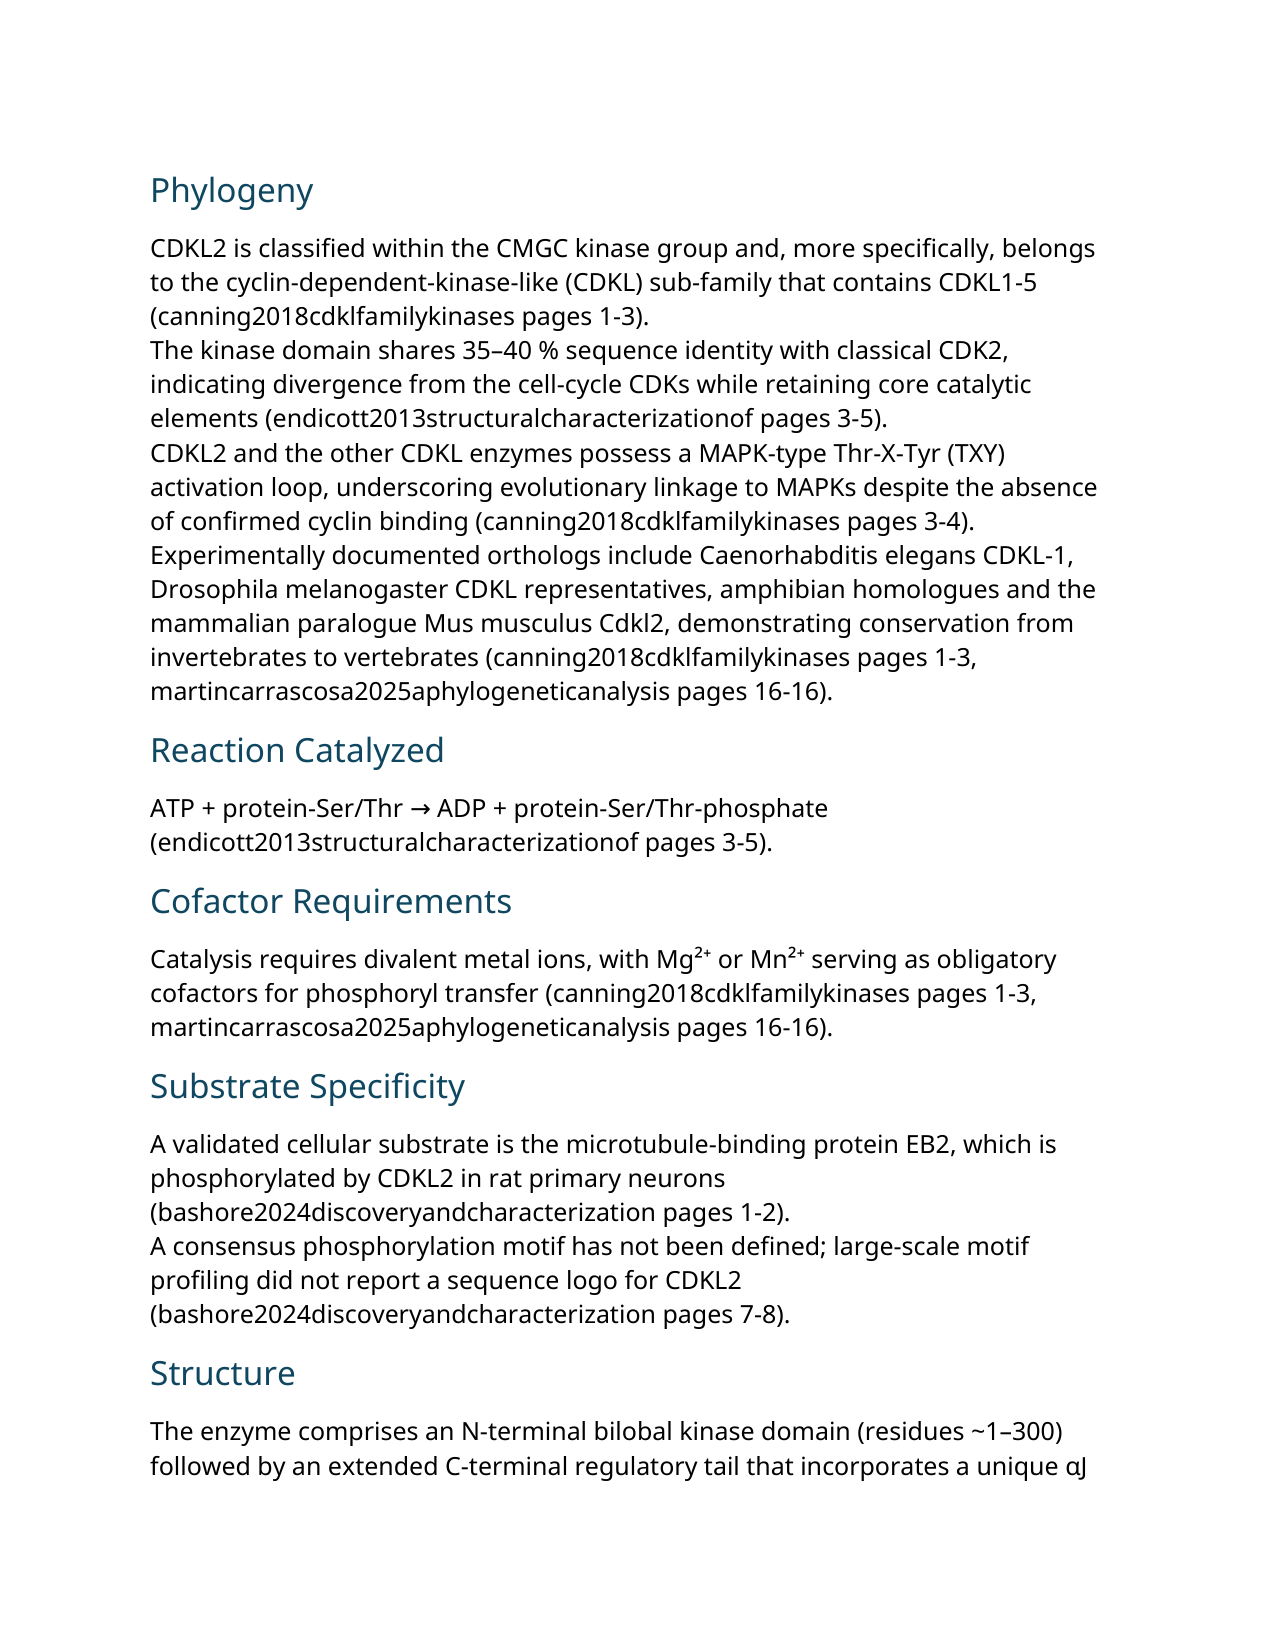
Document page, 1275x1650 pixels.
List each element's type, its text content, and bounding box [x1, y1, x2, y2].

text Catalysis requires divalent metal ions, with Mg²⁺ or Mn²⁺ serving as obligatory cofactors for phosphoryl transfer (canning2018cdklfamilykinases pages 1-3, martincarrascosa2025aphylogeneticanalysis pages 16-16). [150, 942, 1125, 1044]
subtitle Phylogeny [150, 167, 1125, 212]
subtitle Reaction Catalyzed [150, 726, 1125, 772]
text ATP + protein-Ser/Thr → ADP + protein-Ser/Thr-phosphate (endicott2013structuralcharacterizationof pages 3-5). [150, 791, 1125, 859]
subtitle Structure [150, 1350, 1125, 1395]
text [150, 1414, 1125, 1482]
text A validated cellular substrate is the microtubule-binding protein EB2, which is phosphorylated by CDKL2 in rat primary neurons (bashore2024discoveryandcharacterization pages 1-2). A consensus phosphorylation motif has not been defined; large-scale motif profiling did not report a sequence logo for CDKL2 (bashore2024discoveryandcharacterization pages 7-8). [150, 1127, 1125, 1331]
text CDKL2 is classified within the CMGC kinase group and, more specifically, belongs to the cyclin-dependent-kinase-like (CDKL) sub-family that contains CDKL1-5 (canning2018cdklfamilykinases pages 1-3). The kinase domain shares 35–40 % sequence identity with classical CDK2, indicating divergence from the cell-cycle CDKs while retaining core catalytic elements (endicott2013structuralcharacterizationof pages 3-5). CDKL2 and the other CDKL enzymes possess a MAPK-type Thr-X-Tyr (TXY) activation loop, underscoring evolutionary linkage to MAPKs despite the absence of confirmed cyclin binding (canning2018cdklfamilykinases pages 3-4). Experimentally documented orthologs include Caenorhabditis elegans CDKL-1, Drosophila melanogaster CDKL representatives, amphibian homologues and the mammalian paralogue Mus musculus Cdkl2, demonstrating conservation from invertebrates to vertebrates (canning2018cdklfamilykinases pages 1-3, martincarrascosa2025aphylogeneticanalysis pages 16-16). [150, 231, 1125, 708]
subtitle Cofactor Requirements [150, 877, 1125, 923]
subtitle Substrate Specificity [150, 1063, 1125, 1108]
